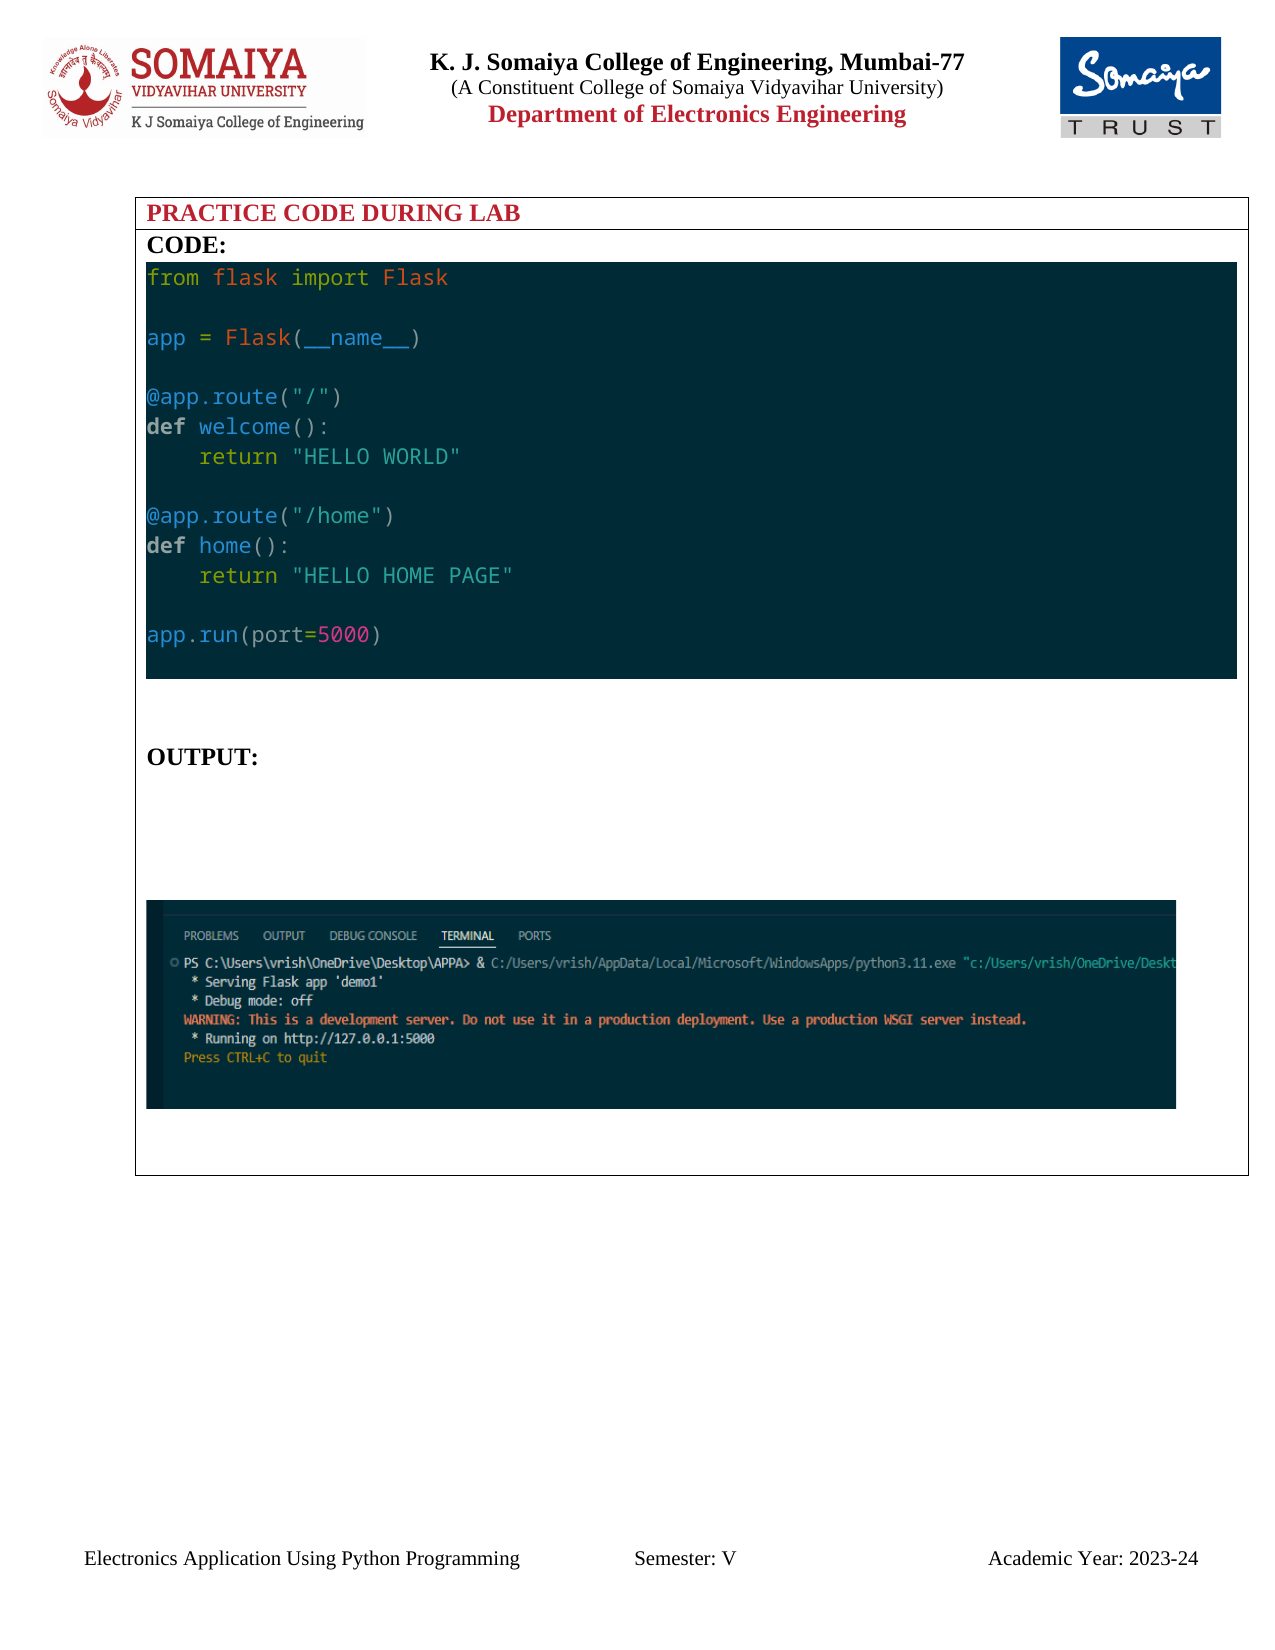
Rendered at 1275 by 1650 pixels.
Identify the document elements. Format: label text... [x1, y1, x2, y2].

picture [702, 1014, 746, 1027]
picture [242, 979, 256, 990]
picture [296, 996, 312, 1005]
picture [232, 999, 239, 1008]
picture [793, 1017, 799, 1024]
picture [436, 958, 465, 967]
picture [344, 976, 353, 986]
picture [204, 932, 237, 940]
picture [600, 1014, 637, 1027]
picture [487, 932, 493, 940]
picture [296, 957, 305, 967]
picture [418, 961, 426, 971]
picture [340, 961, 349, 967]
picture [264, 1036, 276, 1043]
picture [696, 957, 706, 967]
picture [306, 1036, 312, 1046]
picture [336, 933, 342, 940]
picture [352, 932, 364, 940]
picture [189, 1054, 194, 1062]
picture [933, 1017, 963, 1024]
picture [944, 961, 951, 967]
picture [299, 1055, 312, 1065]
picture [599, 958, 604, 967]
picture [286, 976, 296, 986]
picture [257, 1014, 263, 1024]
picture [146, 900, 162, 1109]
picture [1062, 957, 1069, 967]
picture [375, 958, 379, 968]
picture [42, 37, 367, 138]
picture [478, 932, 487, 939]
picture [211, 995, 229, 1005]
picture [836, 961, 845, 970]
picture [189, 932, 195, 939]
picture [271, 961, 280, 967]
picture [1007, 1014, 1020, 1024]
picture [485, 1015, 503, 1024]
picture [604, 961, 609, 971]
picture [774, 1017, 784, 1024]
picture [768, 1015, 773, 1024]
picture [455, 932, 477, 940]
picture [242, 1036, 256, 1046]
picture [885, 1015, 906, 1024]
picture [396, 957, 405, 967]
picture [170, 958, 179, 966]
picture [264, 932, 269, 940]
picture [862, 961, 868, 970]
picture [410, 1017, 448, 1024]
picture [804, 961, 816, 967]
picture [514, 1017, 523, 1024]
picture [859, 1014, 877, 1024]
picture [463, 1015, 477, 1024]
picture [582, 958, 587, 966]
picture [364, 1034, 370, 1043]
picture [1060, 37, 1222, 138]
picture [314, 958, 329, 967]
picture [285, 1033, 290, 1043]
picture [246, 1053, 252, 1062]
table_header PRACTICE CODE DURING LAB [136, 198, 1248, 229]
picture [344, 932, 352, 940]
picture [357, 961, 365, 967]
picture [1162, 957, 1167, 967]
picture [890, 961, 898, 967]
picture [524, 1017, 534, 1024]
picture [690, 1017, 699, 1027]
picture [571, 1017, 577, 1024]
picture [294, 932, 299, 940]
picture [352, 1014, 391, 1027]
picture [218, 979, 233, 986]
picture [825, 961, 830, 970]
picture [216, 1015, 234, 1024]
picture [771, 959, 777, 967]
picture [225, 958, 229, 968]
picture [210, 979, 218, 986]
picture [1000, 1017, 1006, 1024]
picture [807, 1014, 845, 1027]
picture [677, 1014, 687, 1024]
picture [307, 1017, 313, 1024]
picture [411, 1034, 432, 1043]
picture [790, 957, 801, 967]
picture [320, 1014, 348, 1024]
picture [246, 961, 259, 967]
picture [306, 979, 326, 990]
picture [477, 957, 484, 967]
picture [206, 1034, 215, 1043]
picture [652, 1014, 670, 1024]
picture [184, 1015, 213, 1024]
picture [612, 961, 616, 971]
picture [354, 979, 370, 986]
picture [234, 976, 239, 986]
picture [218, 1036, 233, 1043]
picture [250, 995, 275, 1005]
